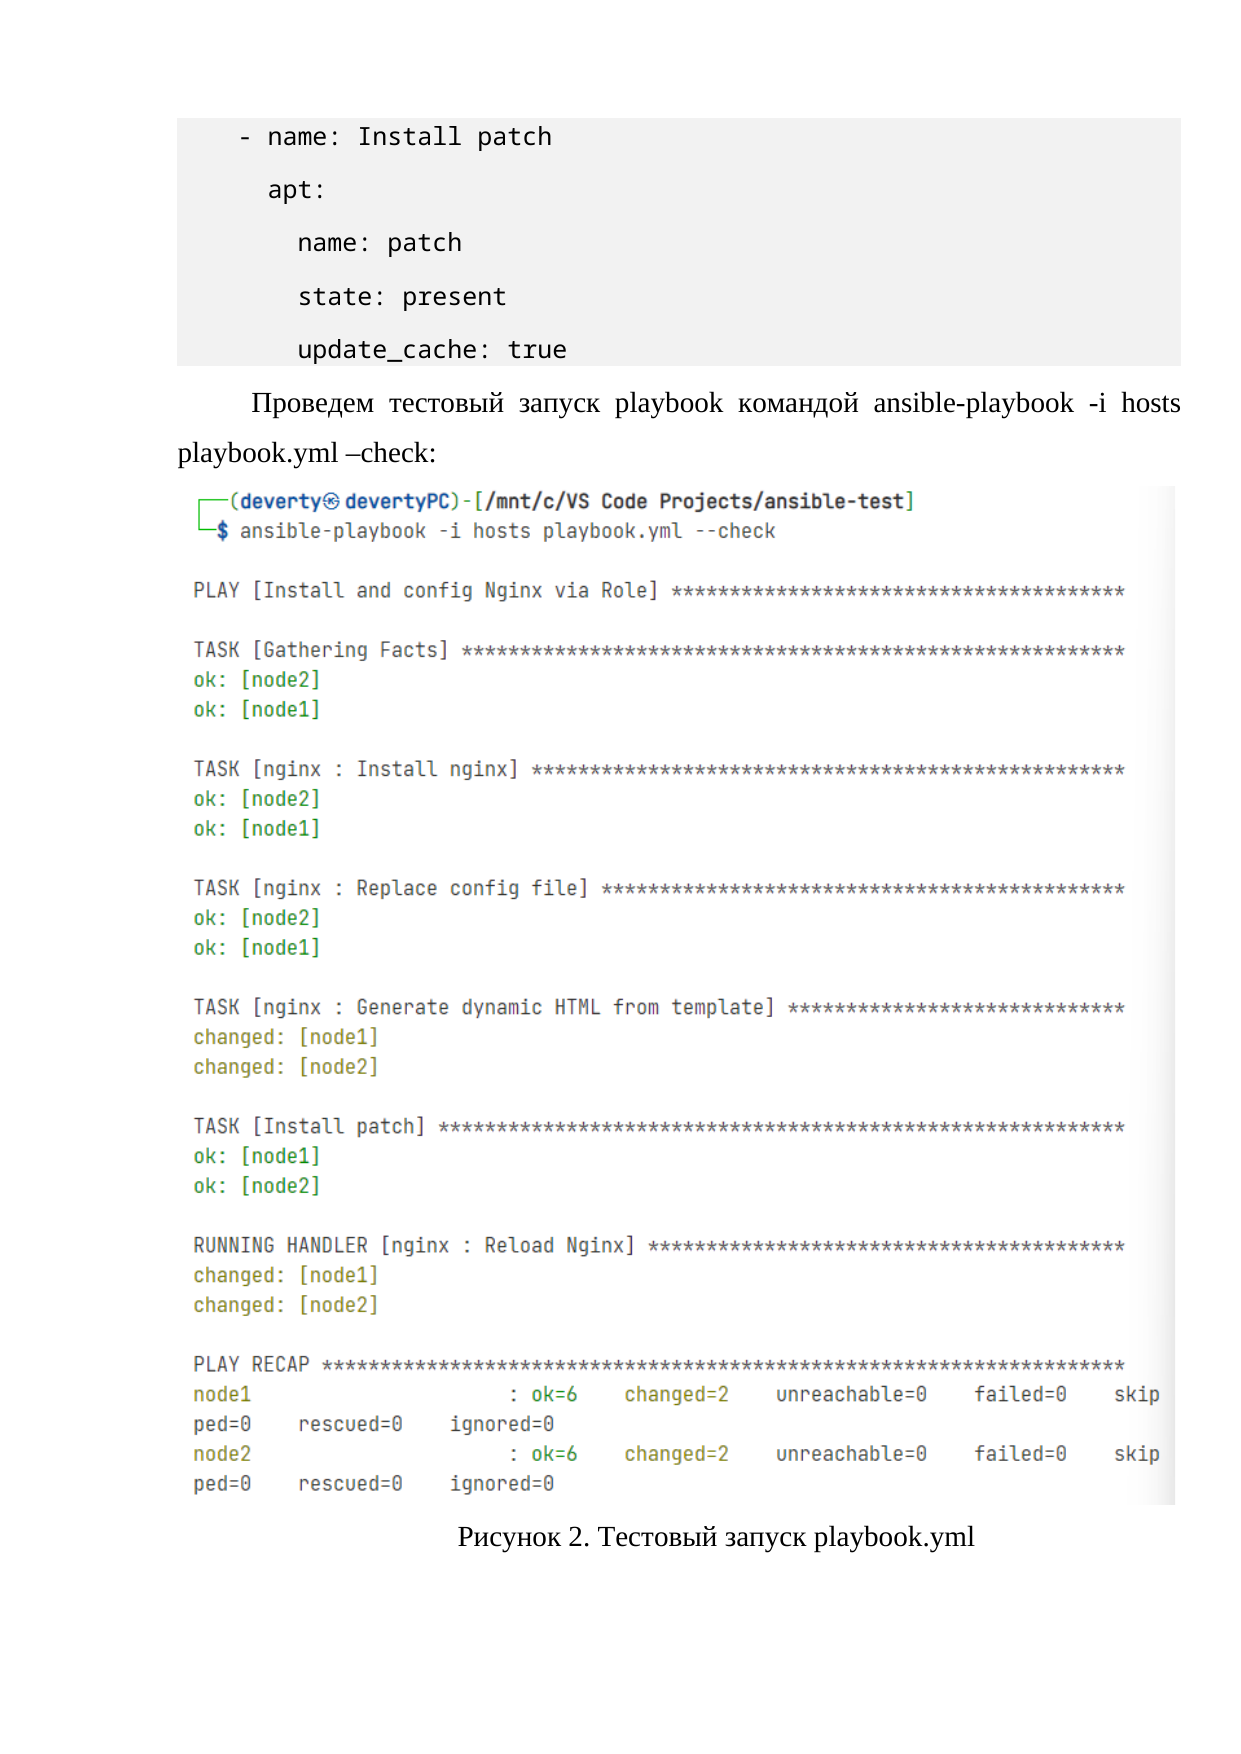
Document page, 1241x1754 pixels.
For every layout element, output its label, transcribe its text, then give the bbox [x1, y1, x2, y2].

text name: patch [177, 225, 1181, 259]
text update_cache: true [177, 332, 1181, 366]
text apt: [177, 172, 1181, 206]
text - name: Install patch [177, 118, 1181, 152]
picture [183, 486, 1175, 1505]
list Проведем тестовый запуск playbook командой ansible-playbook -i hosts playbook.yml –check: [177, 385, 1181, 469]
list Рисунок 2. Тестовый запуск playbook.yml [177, 1519, 1181, 1552]
text state: present [177, 278, 1181, 312]
